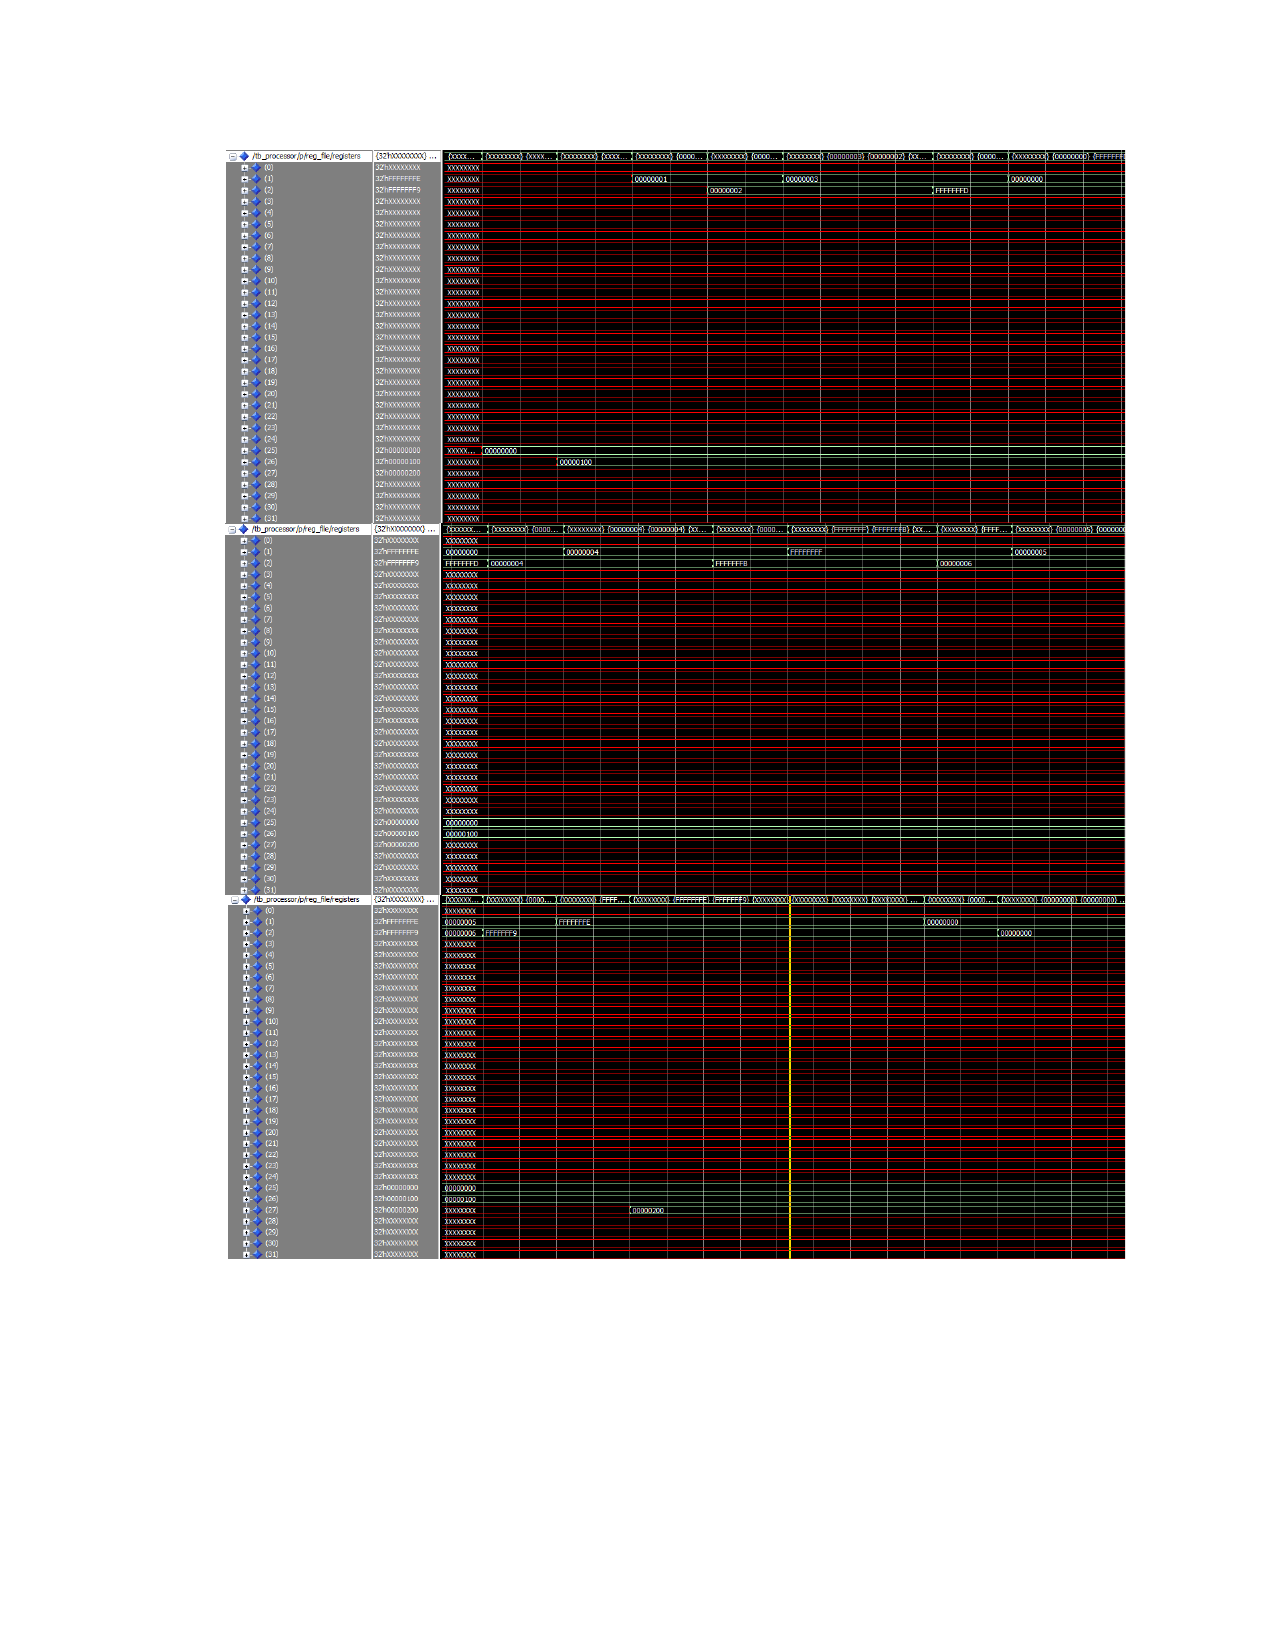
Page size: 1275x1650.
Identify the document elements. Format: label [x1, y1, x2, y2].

picture [225, 150, 1125, 1259]
